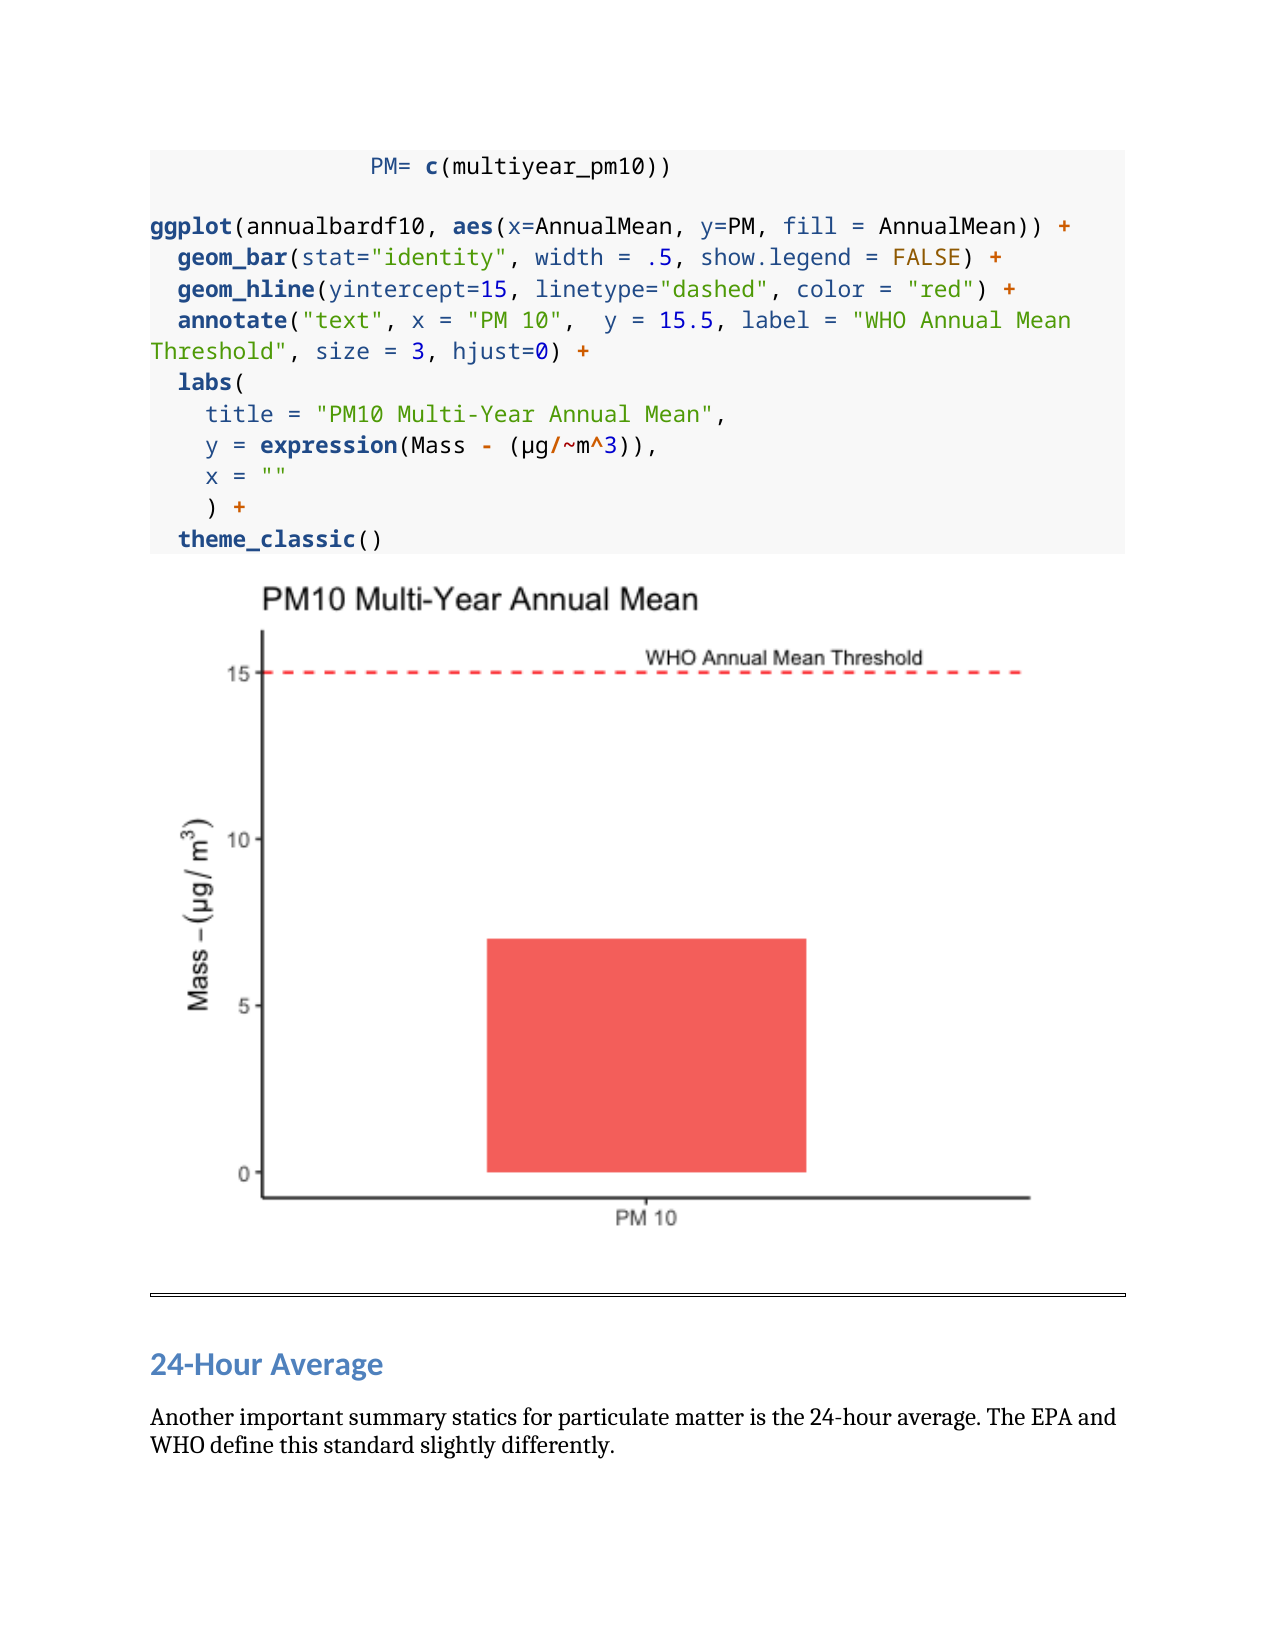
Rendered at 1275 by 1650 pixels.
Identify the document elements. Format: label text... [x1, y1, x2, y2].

subtitle 24-Hour Average [150, 1343, 1125, 1384]
picture [168, 574, 1044, 1275]
text Another important summary statics for particulate matter is the 24-hour average. The EPA and WHO define this standard slightly differently. [150, 1402, 1125, 1460]
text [150, 150, 1125, 554]
